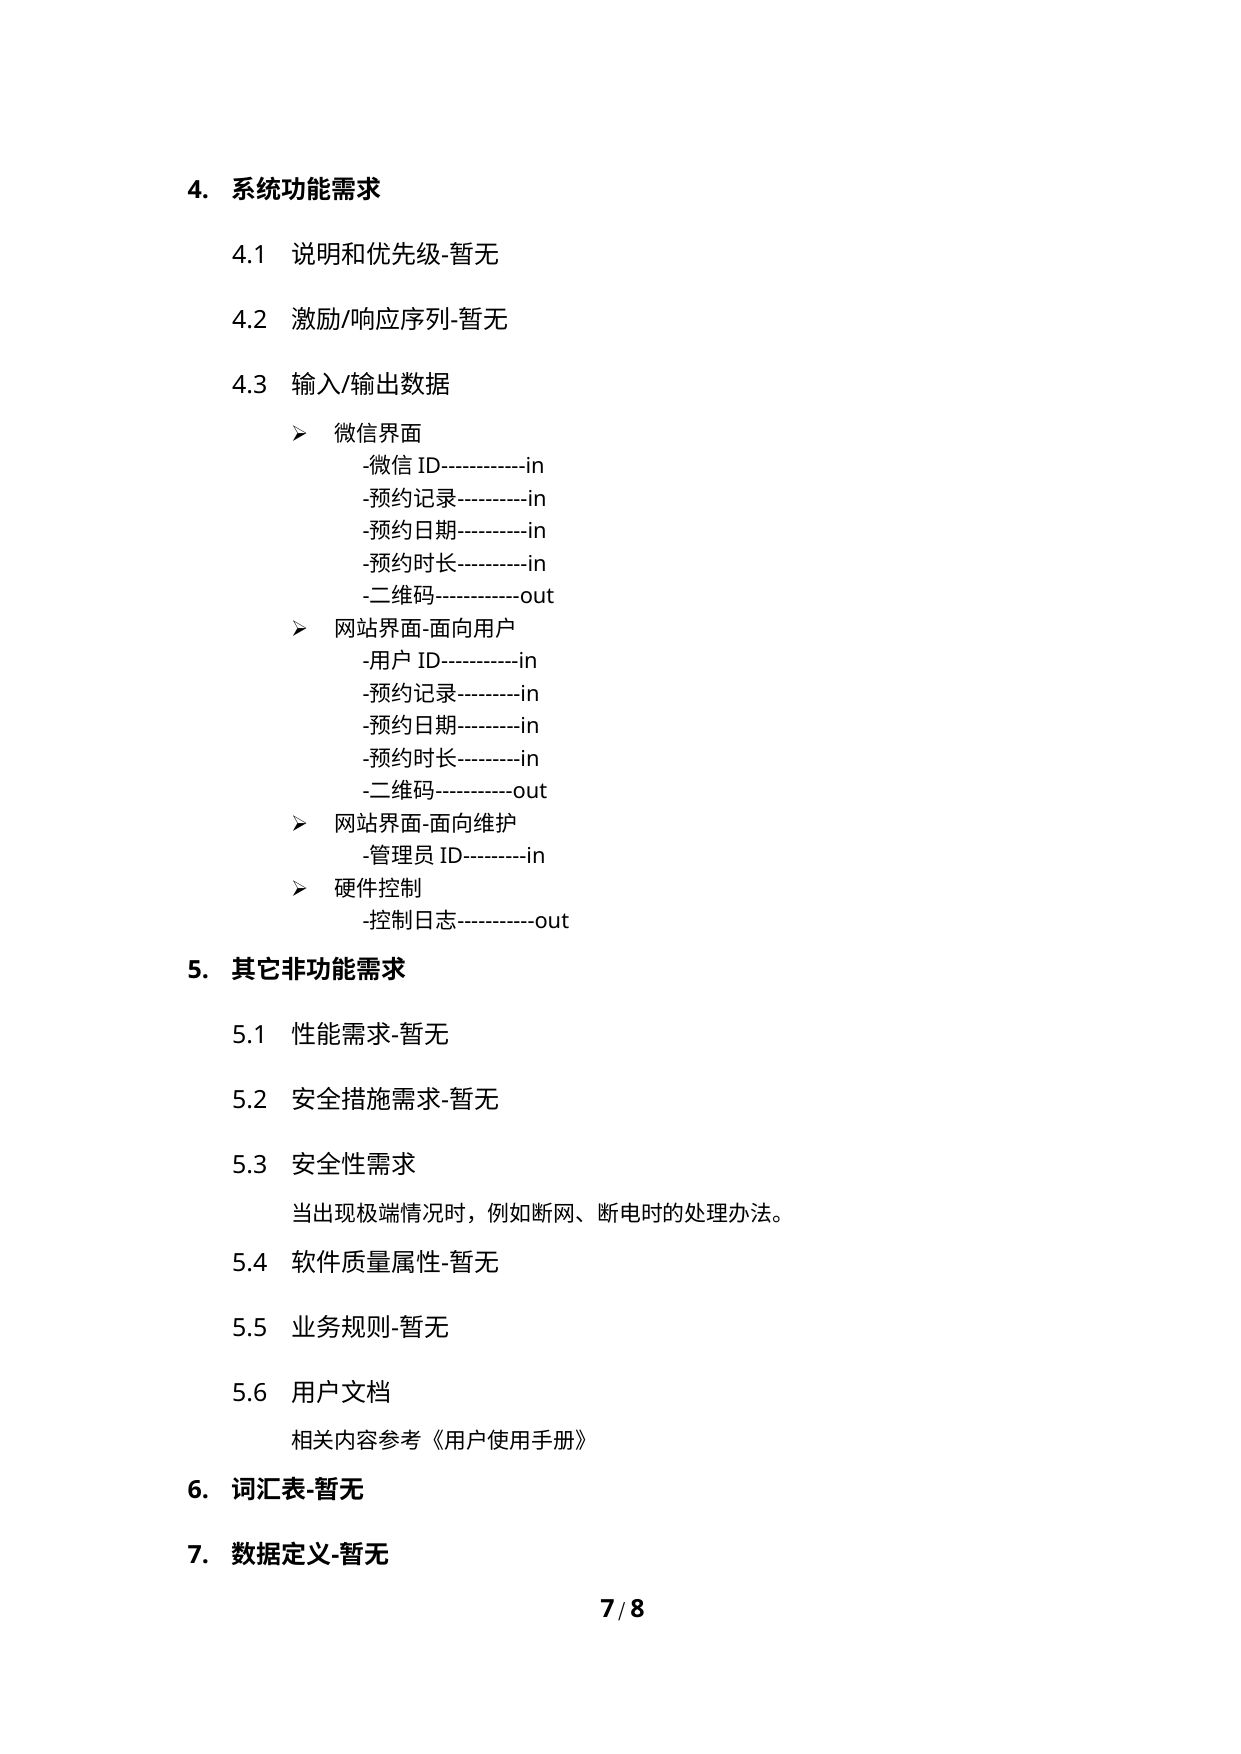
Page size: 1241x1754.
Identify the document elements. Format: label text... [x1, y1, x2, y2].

list 输入/输出数据 [232, 351, 1053, 416]
list 其它非功能需求 [187, 936, 1053, 1001]
list 数据定义-暂无 [187, 1521, 1053, 1586]
list -管理员ID---------in [362, 838, 1053, 871]
list 当出现极端情况时，例如断网、断电时的处理办法。 [291, 1196, 1053, 1228]
list 词汇表-暂无 [187, 1456, 1053, 1521]
list -预约日期----------in [362, 513, 1053, 546]
list 安全措施需求-暂无 [232, 1066, 1053, 1131]
list 激励/响应序列-暂无 [232, 286, 1053, 351]
list -预约记录----------in [362, 481, 1053, 513]
list 说明和优先级-暂无 [232, 221, 1053, 286]
list -控制日志-----------out [362, 903, 1053, 936]
list -预约时长---------in [362, 741, 1053, 773]
list -二维码-----------out [362, 773, 1053, 806]
list -预约日期---------in [362, 708, 1053, 741]
list 网站界面-面向用户 [291, 611, 1053, 643]
list 性能需求-暂无 [232, 1001, 1053, 1066]
list -微信ID------------in [362, 448, 1053, 481]
list -预约时长----------in [362, 546, 1053, 578]
list 业务规则-暂无 [232, 1293, 1053, 1358]
list 微信界面 [291, 416, 1053, 448]
list 安全性需求 [232, 1131, 1053, 1196]
list 相关内容参考《用户使用手册》 [291, 1423, 1053, 1456]
list 网站界面-面向维护 [291, 806, 1053, 838]
list -二维码------------out [362, 578, 1053, 611]
list 用户文档 [232, 1358, 1053, 1423]
list 系统功能需求 [187, 156, 1053, 221]
list -用户ID-----------in [362, 643, 1053, 676]
list 硬件控制 [291, 871, 1053, 903]
list -预约记录---------in [362, 676, 1053, 708]
list 软件质量属性-暂无 [232, 1228, 1053, 1293]
